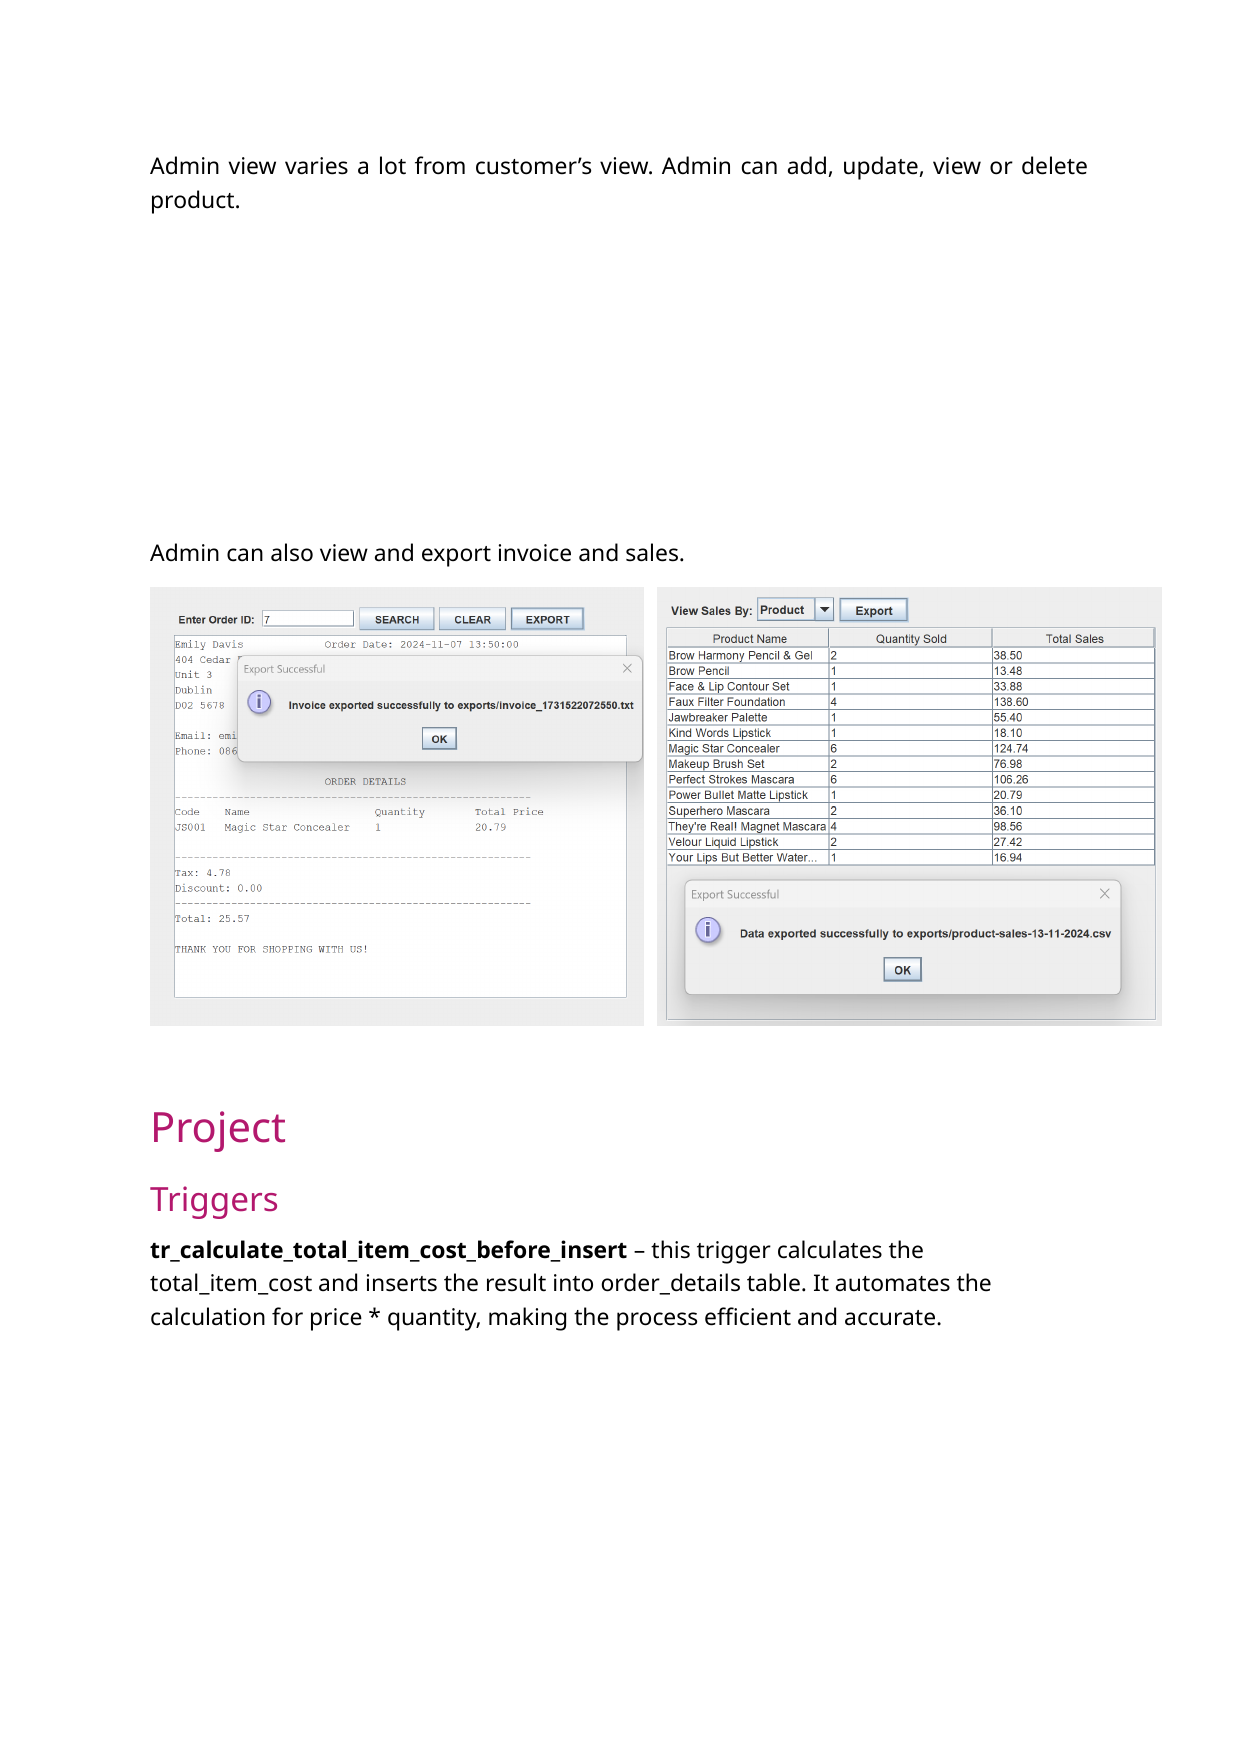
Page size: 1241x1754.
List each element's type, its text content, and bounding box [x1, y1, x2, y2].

subtitle Triggers [150, 1176, 1090, 1222]
text tr_calculate_total_item_cost_before_insert – this trigger calculates the total_item_cost and inserts the result into order_details table. It automates the calculation for price * quantity, making the process efficient and accurate. [150, 1233, 1090, 1332]
text Admin view varies a lot from customer’s view. Admin can add, update, view or delete product. [150, 150, 1090, 215]
picture [150, 587, 644, 1026]
text Admin can also view and export invoice and sales. [150, 537, 1090, 568]
subtitle Project [150, 1098, 1090, 1155]
picture [657, 587, 1162, 1026]
